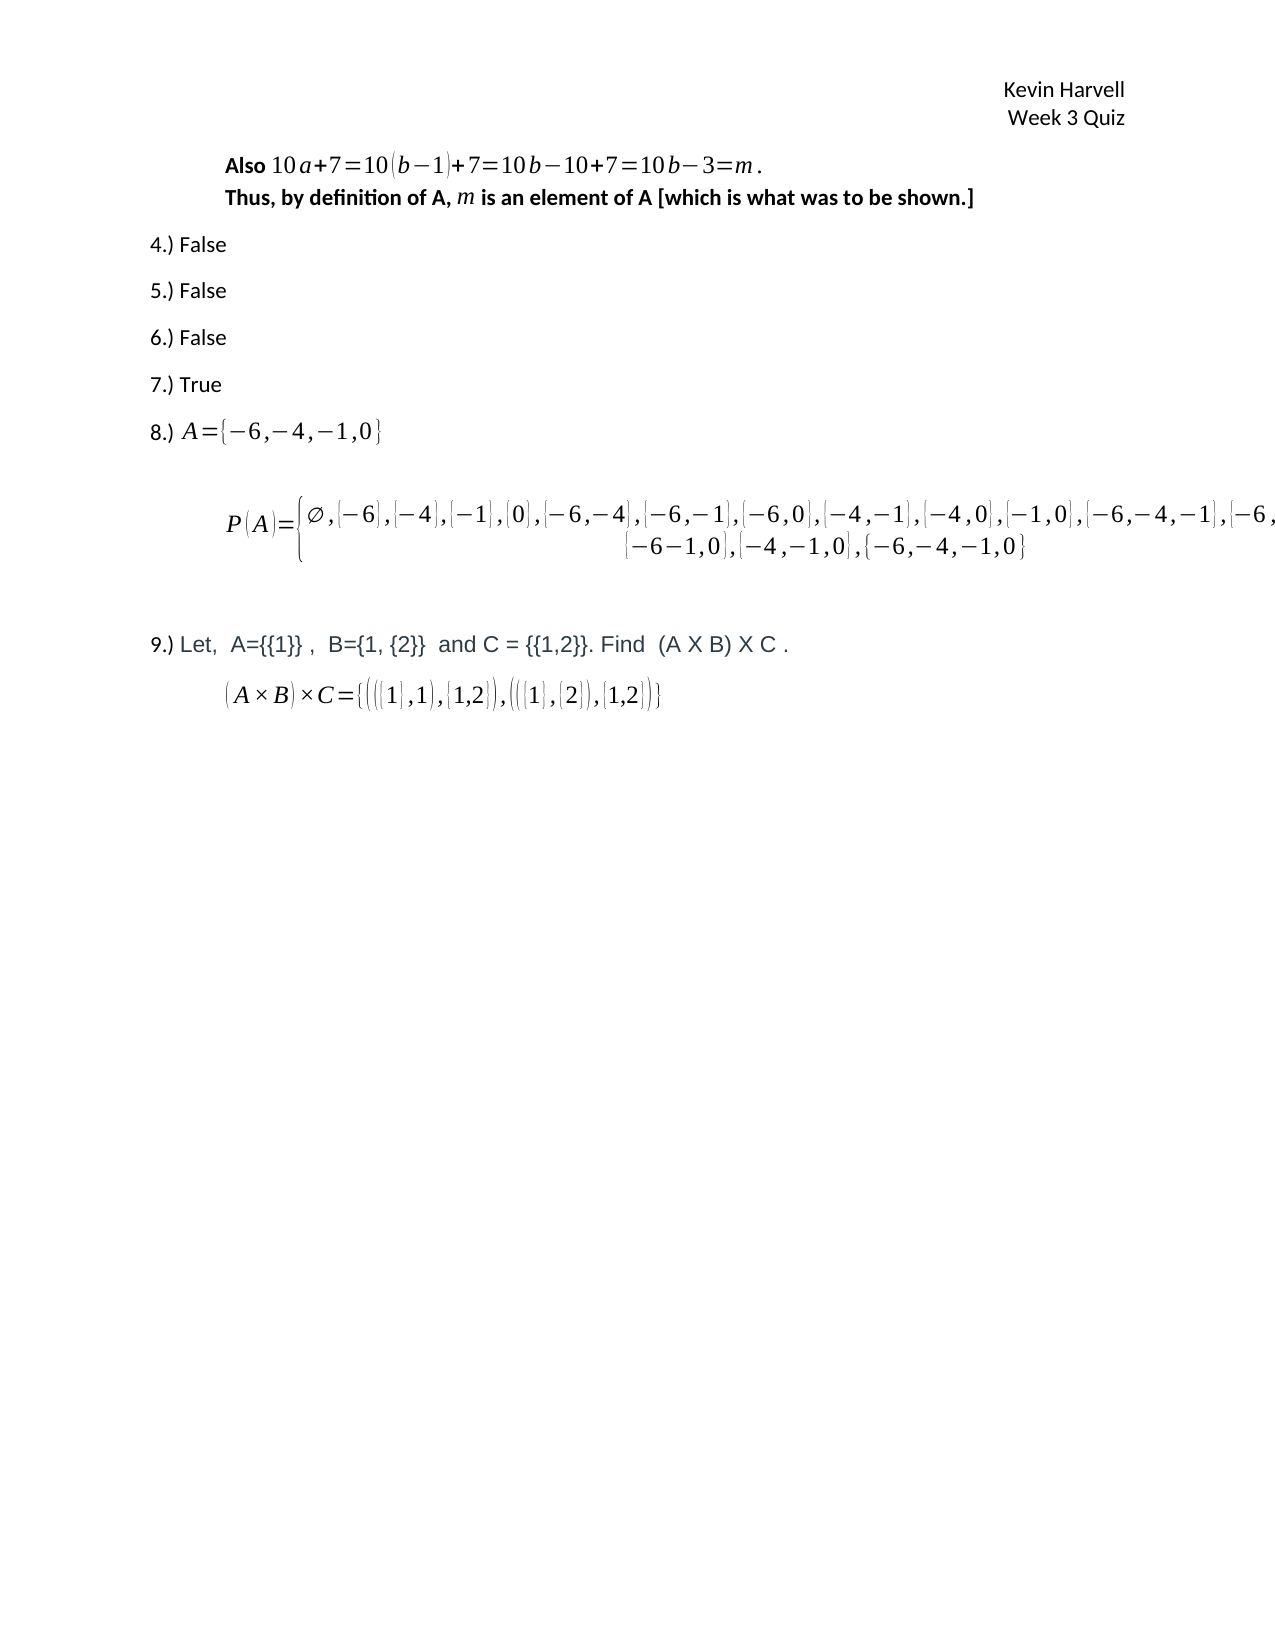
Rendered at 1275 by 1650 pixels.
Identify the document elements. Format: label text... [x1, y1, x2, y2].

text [150, 150, 1125, 211]
text 4.) False [150, 230, 1125, 258]
text 9.) Let, A={{1}} , B={1, {2}} and C = {{1,2}}. Find (A X B) X C . [150, 630, 1125, 658]
text 8.) [150, 417, 1125, 446]
text 5.) False [150, 277, 1125, 304]
text 6.) False [150, 323, 1125, 351]
text 7.) True [150, 370, 1125, 398]
